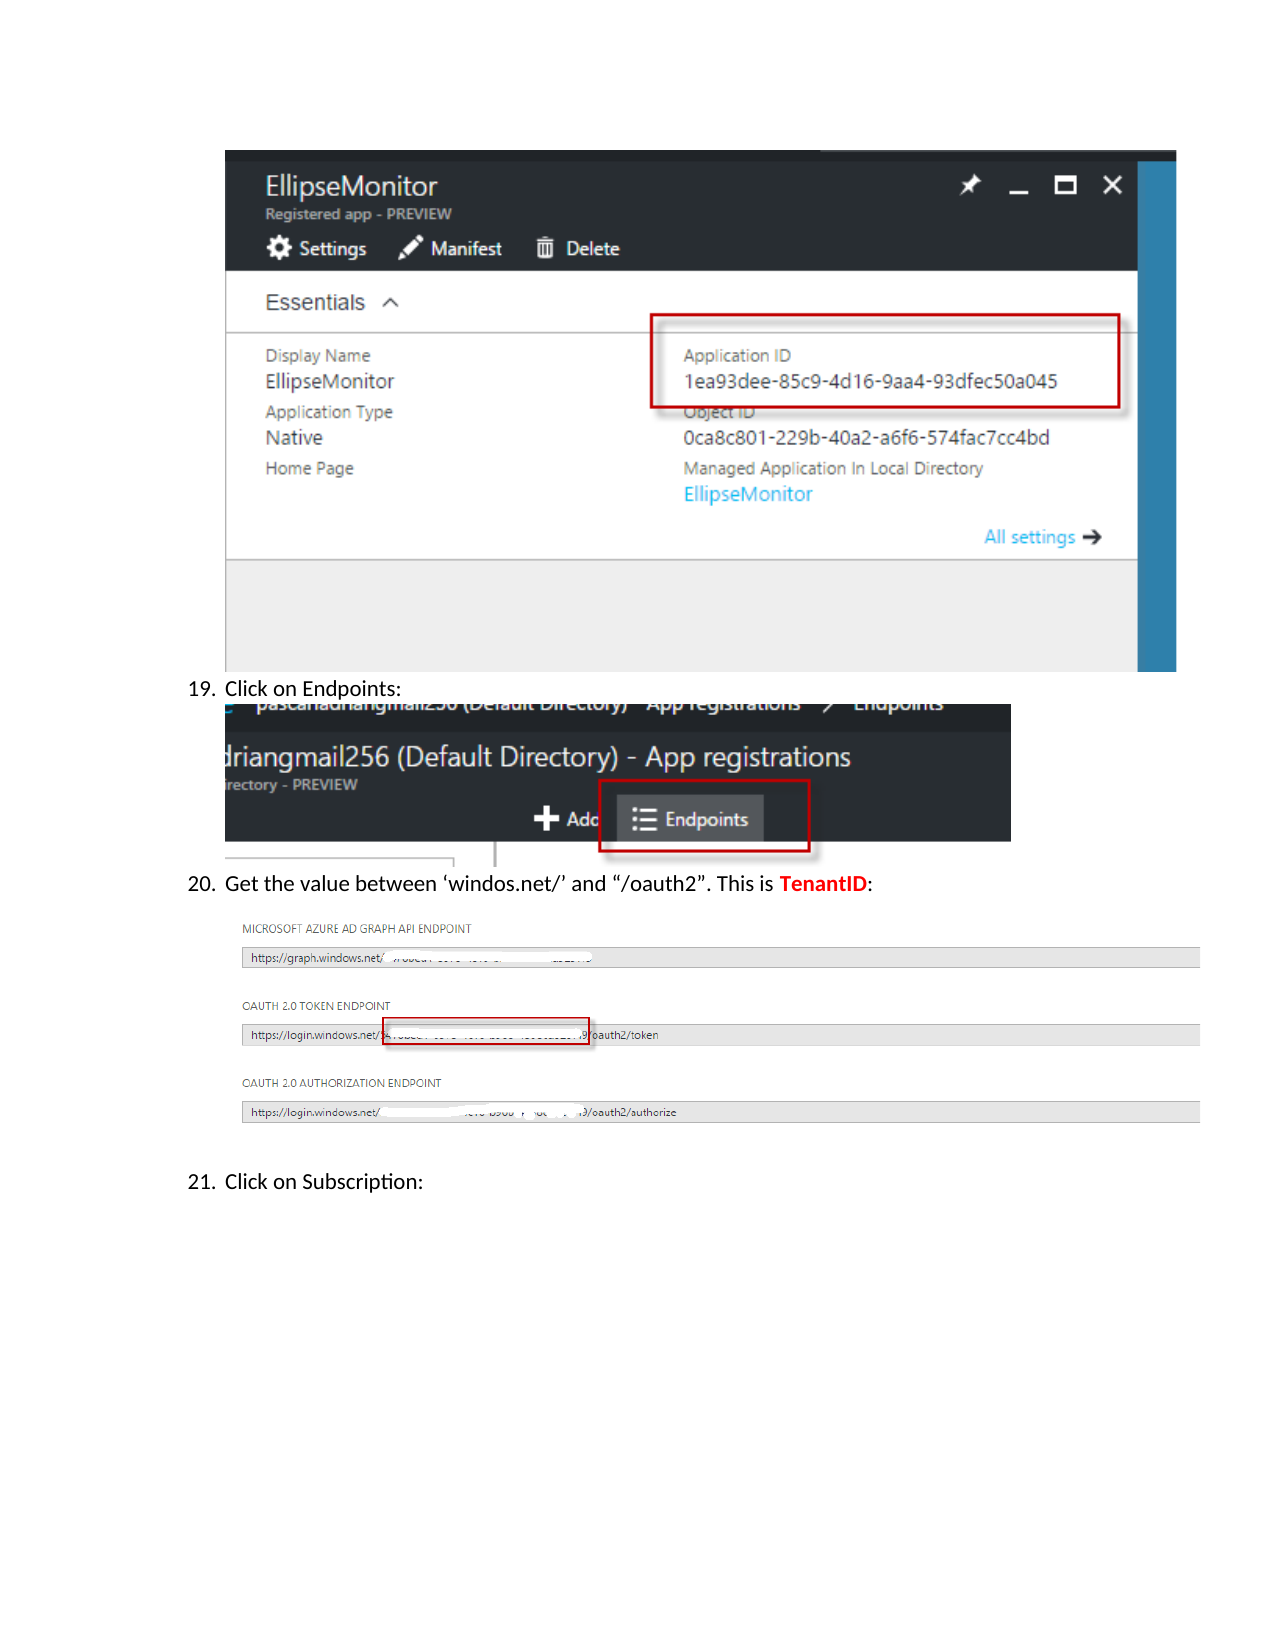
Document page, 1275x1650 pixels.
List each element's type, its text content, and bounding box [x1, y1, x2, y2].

list Click on Endpoints: [187, 674, 1125, 702]
picture [225, 704, 1011, 867]
picture [225, 150, 1177, 672]
picture [225, 899, 1200, 1166]
list Get the value between ‘windos.net/’ and “/oauth2”. This is TenantID: [187, 869, 1125, 897]
list Click on Subscription: [187, 1167, 1125, 1195]
